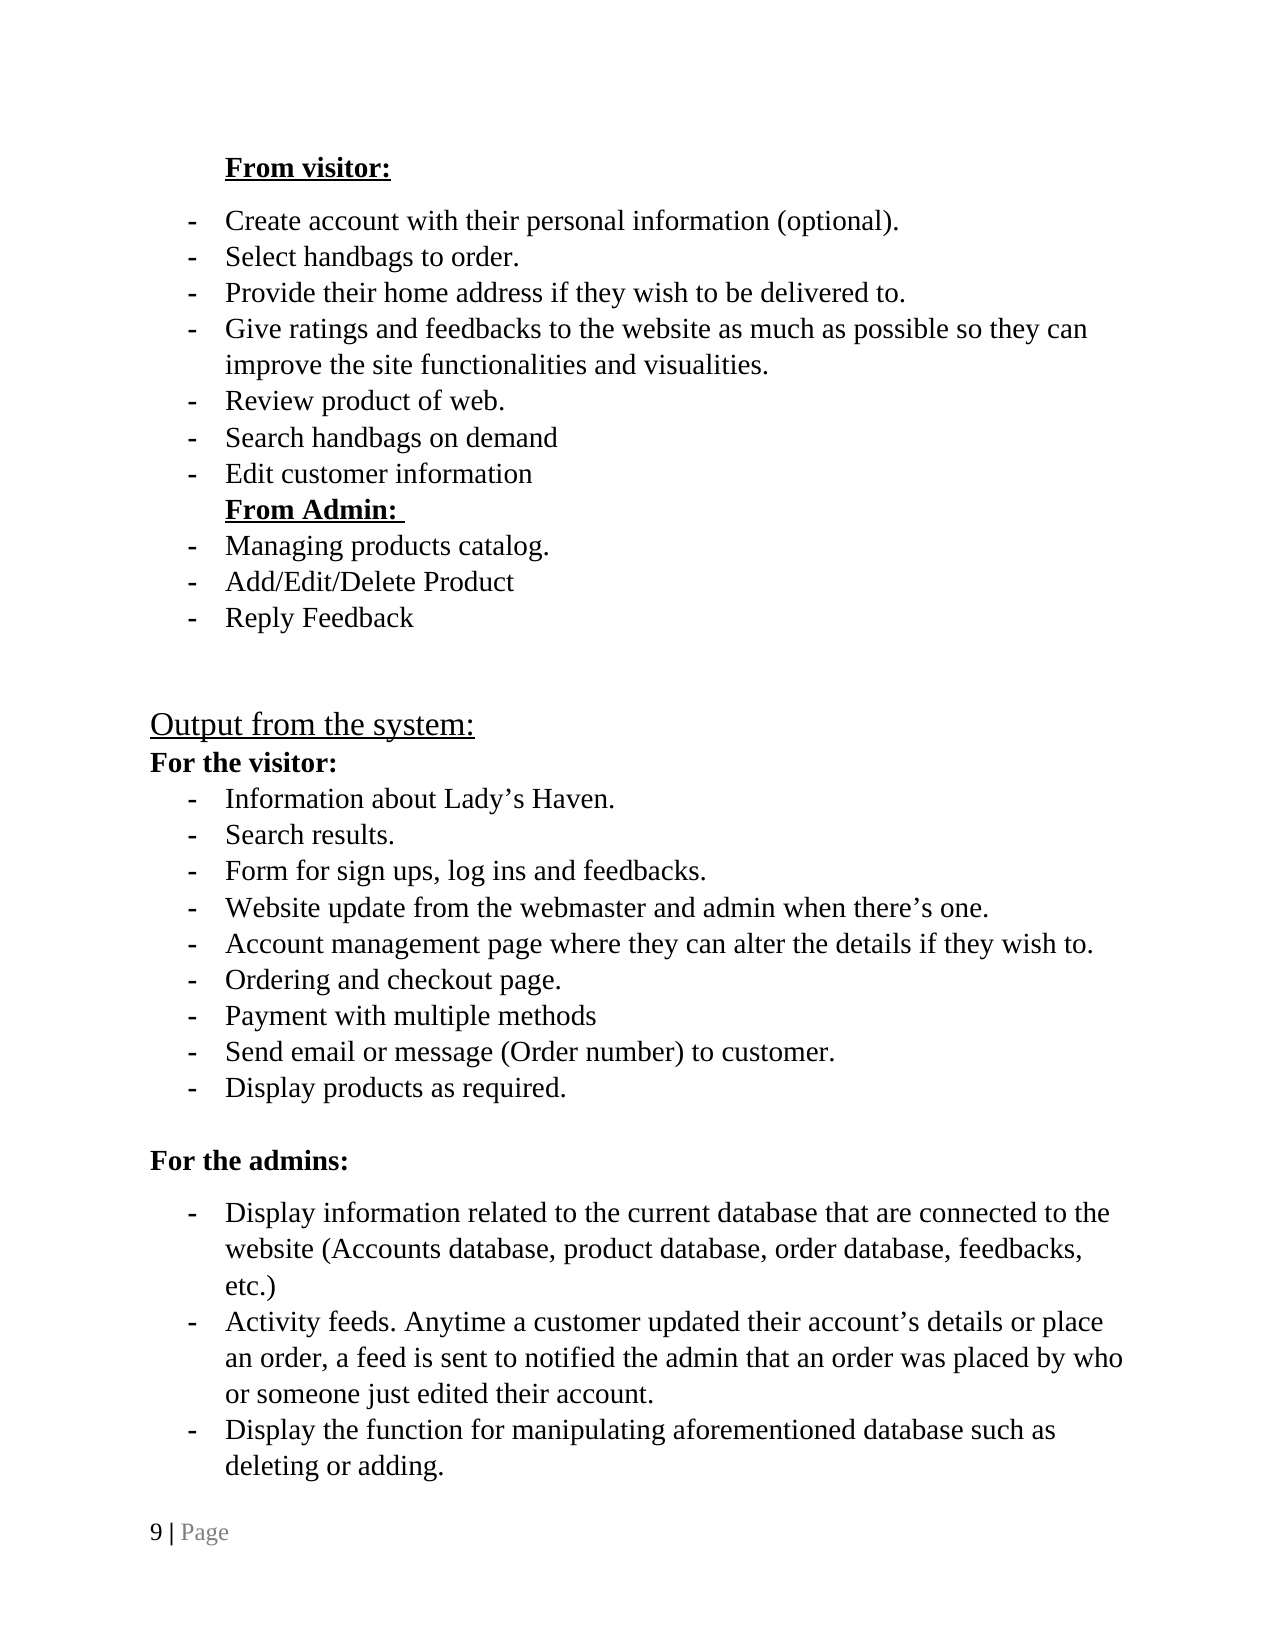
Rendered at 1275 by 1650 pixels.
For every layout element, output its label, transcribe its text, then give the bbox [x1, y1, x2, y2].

list Give ratings and feedbacks to the website as much as possible so they can improve the site functionalities and visualities. [187, 311, 1125, 381]
list Ordering and checkout page. [187, 962, 1125, 996]
list Display the function for manipulating aforementioned database such as deleting or adding. [187, 1412, 1125, 1482]
list Form for sign ups, log ins and feedbacks. [187, 853, 1125, 887]
text From Admin: [225, 492, 1125, 526]
list Send email or message (Order number) to customer. [187, 1034, 1125, 1068]
list Select handbags to order. [187, 239, 1125, 272]
list Website update from the webmaster and admin when there’s one. [187, 890, 1125, 923]
list Information about Lady’s Haven. [187, 781, 1125, 815]
list Reply Feedback [187, 600, 1125, 634]
text For the admins: [150, 1143, 1125, 1176]
list Payment with multiple methods [187, 998, 1125, 1032]
text For the visitor: [150, 745, 1125, 779]
list Display information related to the current database that are connected to the website (Accounts database, product database, order database, feedbacks, etc.) [187, 1196, 1125, 1301]
list Managing products catalog. [187, 528, 1125, 562]
list Create account with their personal information (optional). [187, 203, 1125, 236]
list Add/Edit/Delete Product [187, 564, 1125, 598]
list Activity feeds. Anytime a customer updated their account’s details or place an order, a feed is sent to notified the admin that an order was placed by who or someone just edited their account. [187, 1304, 1125, 1410]
text Output from the system: [150, 704, 1125, 742]
list Search results. [187, 817, 1125, 851]
list Search handbags on demand [187, 420, 1125, 453]
list Provide their home address if they wish to be delivered to. [187, 275, 1125, 309]
list Account management page where they can alter the details if they wish to. [187, 926, 1125, 959]
list Display products as required. [187, 1070, 1125, 1104]
text From visitor: [150, 150, 1125, 183]
list Review product of web. [187, 383, 1125, 417]
list Edit customer information [187, 456, 1125, 489]
